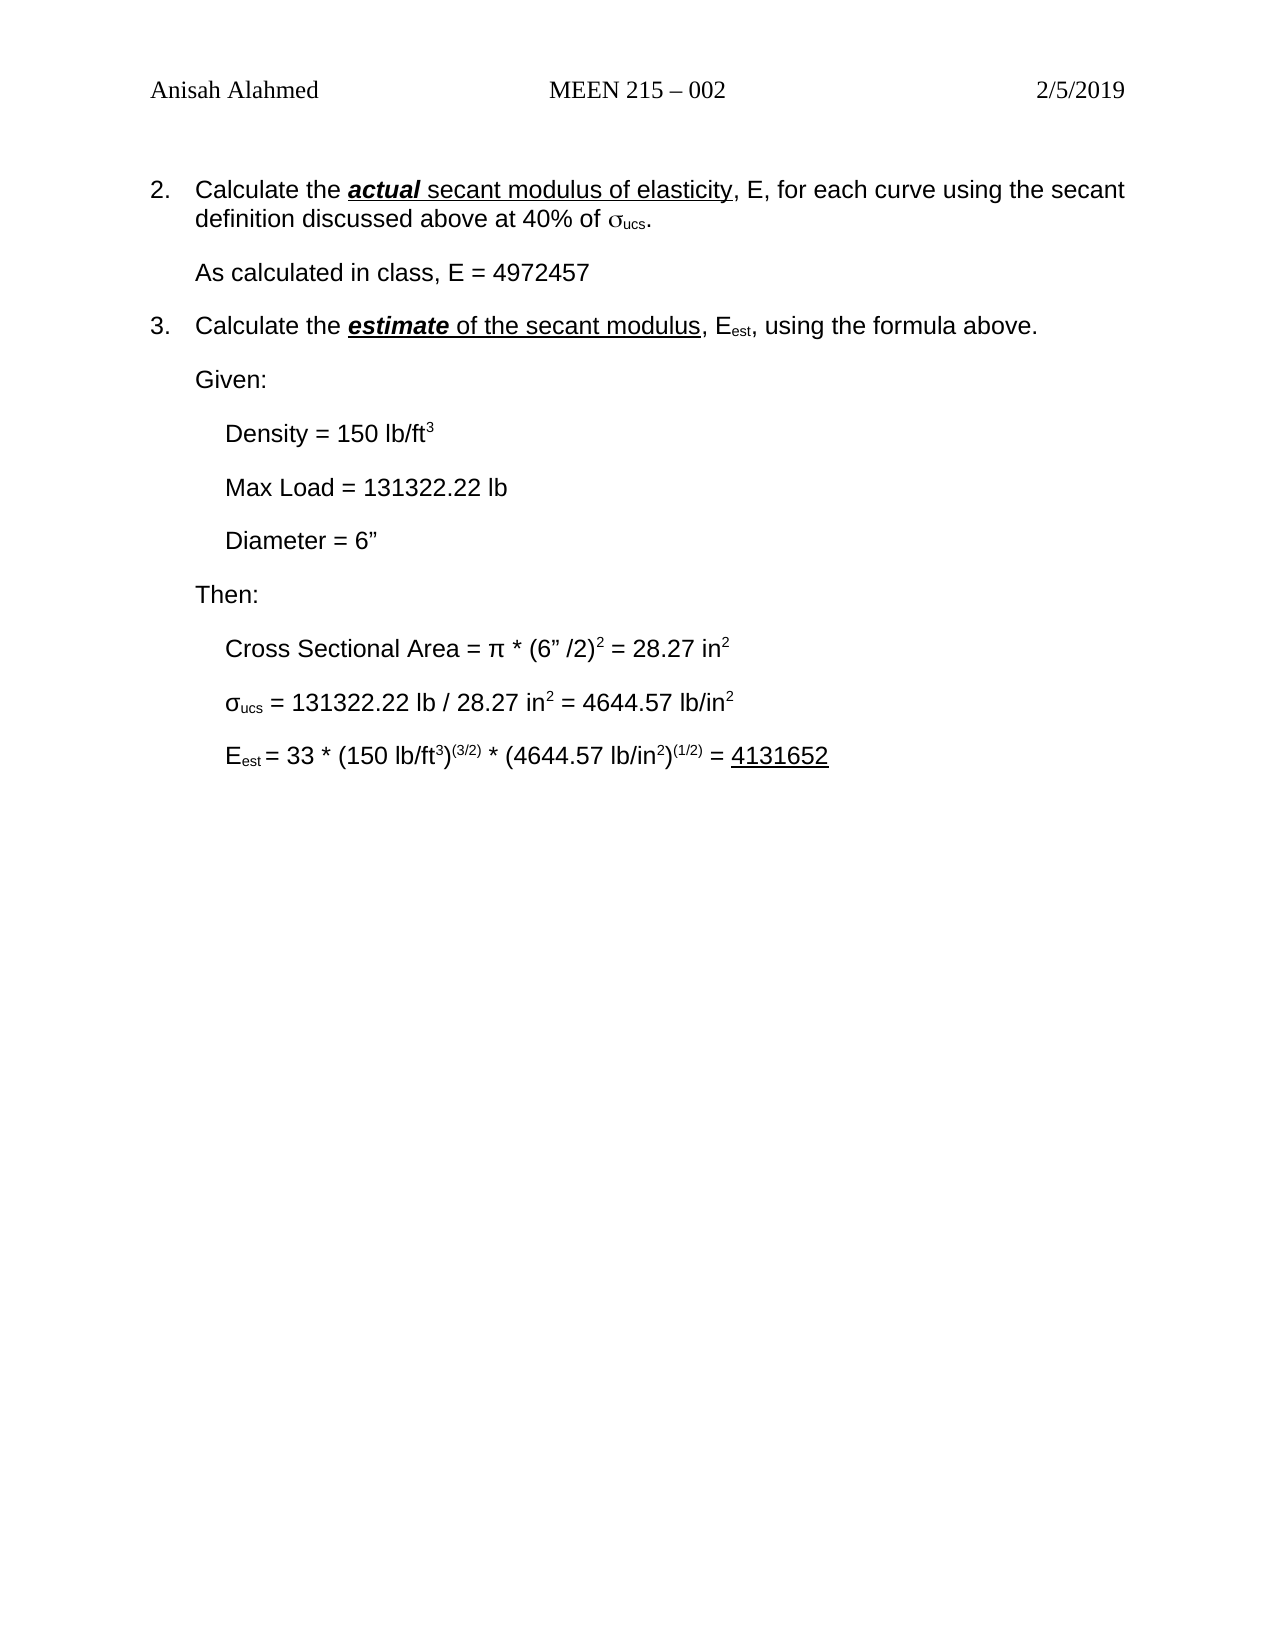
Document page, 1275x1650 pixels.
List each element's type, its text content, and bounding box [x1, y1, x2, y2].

text As calculated in class, E = 4972457 [195, 258, 1125, 286]
text Then: [195, 580, 1125, 609]
text Density = 150 lb/ft3 [195, 419, 1125, 448]
text Given: [195, 365, 1125, 394]
text σucs = 131322.22 lb / 28.27 in2 = 4644.57 lb/in2 [195, 688, 1125, 716]
text Diameter = 6” [195, 526, 1125, 555]
list Calculate the actual secant modulus of elasticity, E, for each curve using the secant definition discussed above at 40% of ucs. [150, 175, 1125, 233]
text Cross Sectional Area = π * (6” /2)2 = 28.27 in2 [195, 634, 1125, 663]
text Max Load = 131322.22 lb [195, 473, 1125, 501]
list Calculate the estimate of the secant modulus, Eest, using the formula above. [150, 311, 1125, 340]
text Eest = 33 * (150 lb/ft3)(3/2) * (4644.57 lb/in2)(1/2) = 4131652 [195, 741, 1125, 770]
